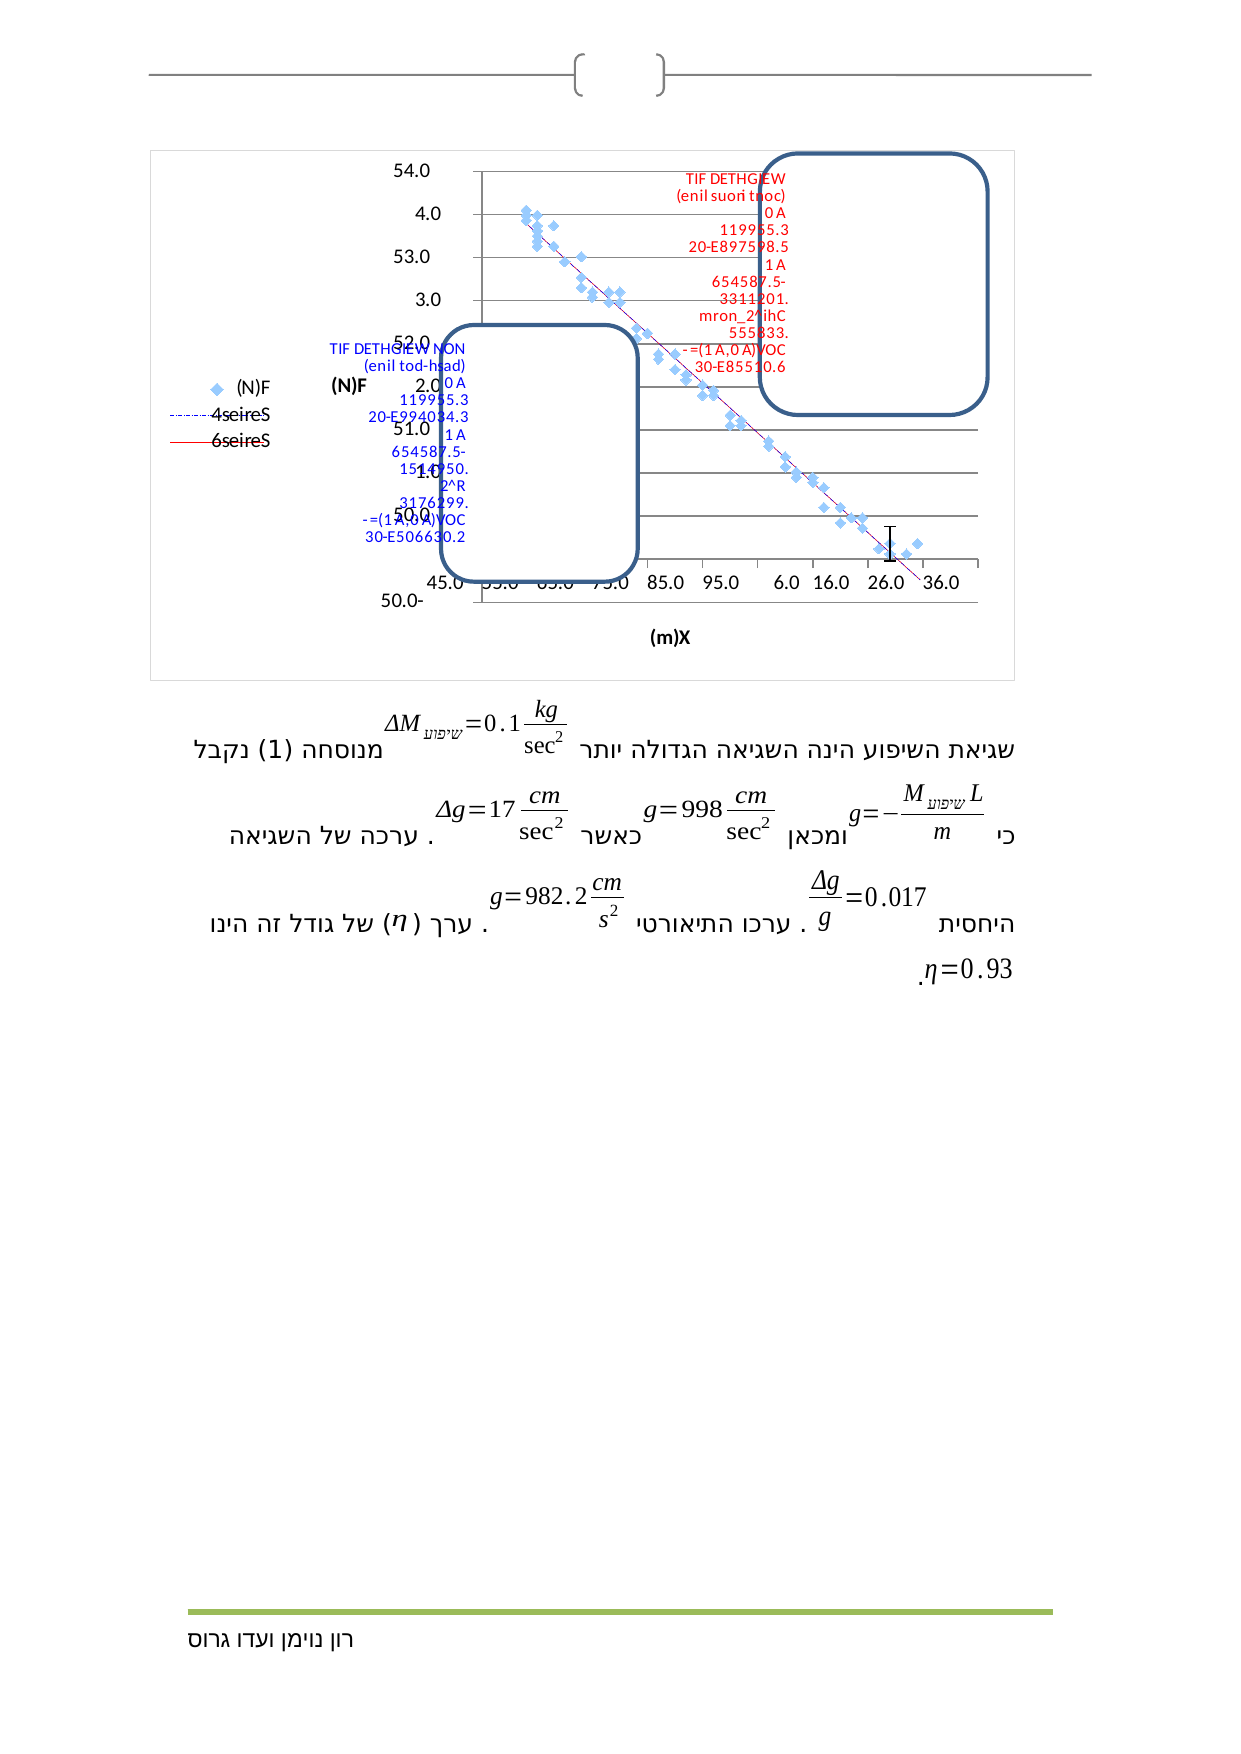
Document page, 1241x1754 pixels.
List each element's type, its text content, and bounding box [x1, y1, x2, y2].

list שגיאת השיפוע הינה השגיאה הגדולה יותר מנוסחה (1) נקבל כי ומכאן כאשר . ערכה של השגיאה היחסית . ערכו התיאורטי . ערך () של גודל זה הינו . [187, 696, 1015, 991]
